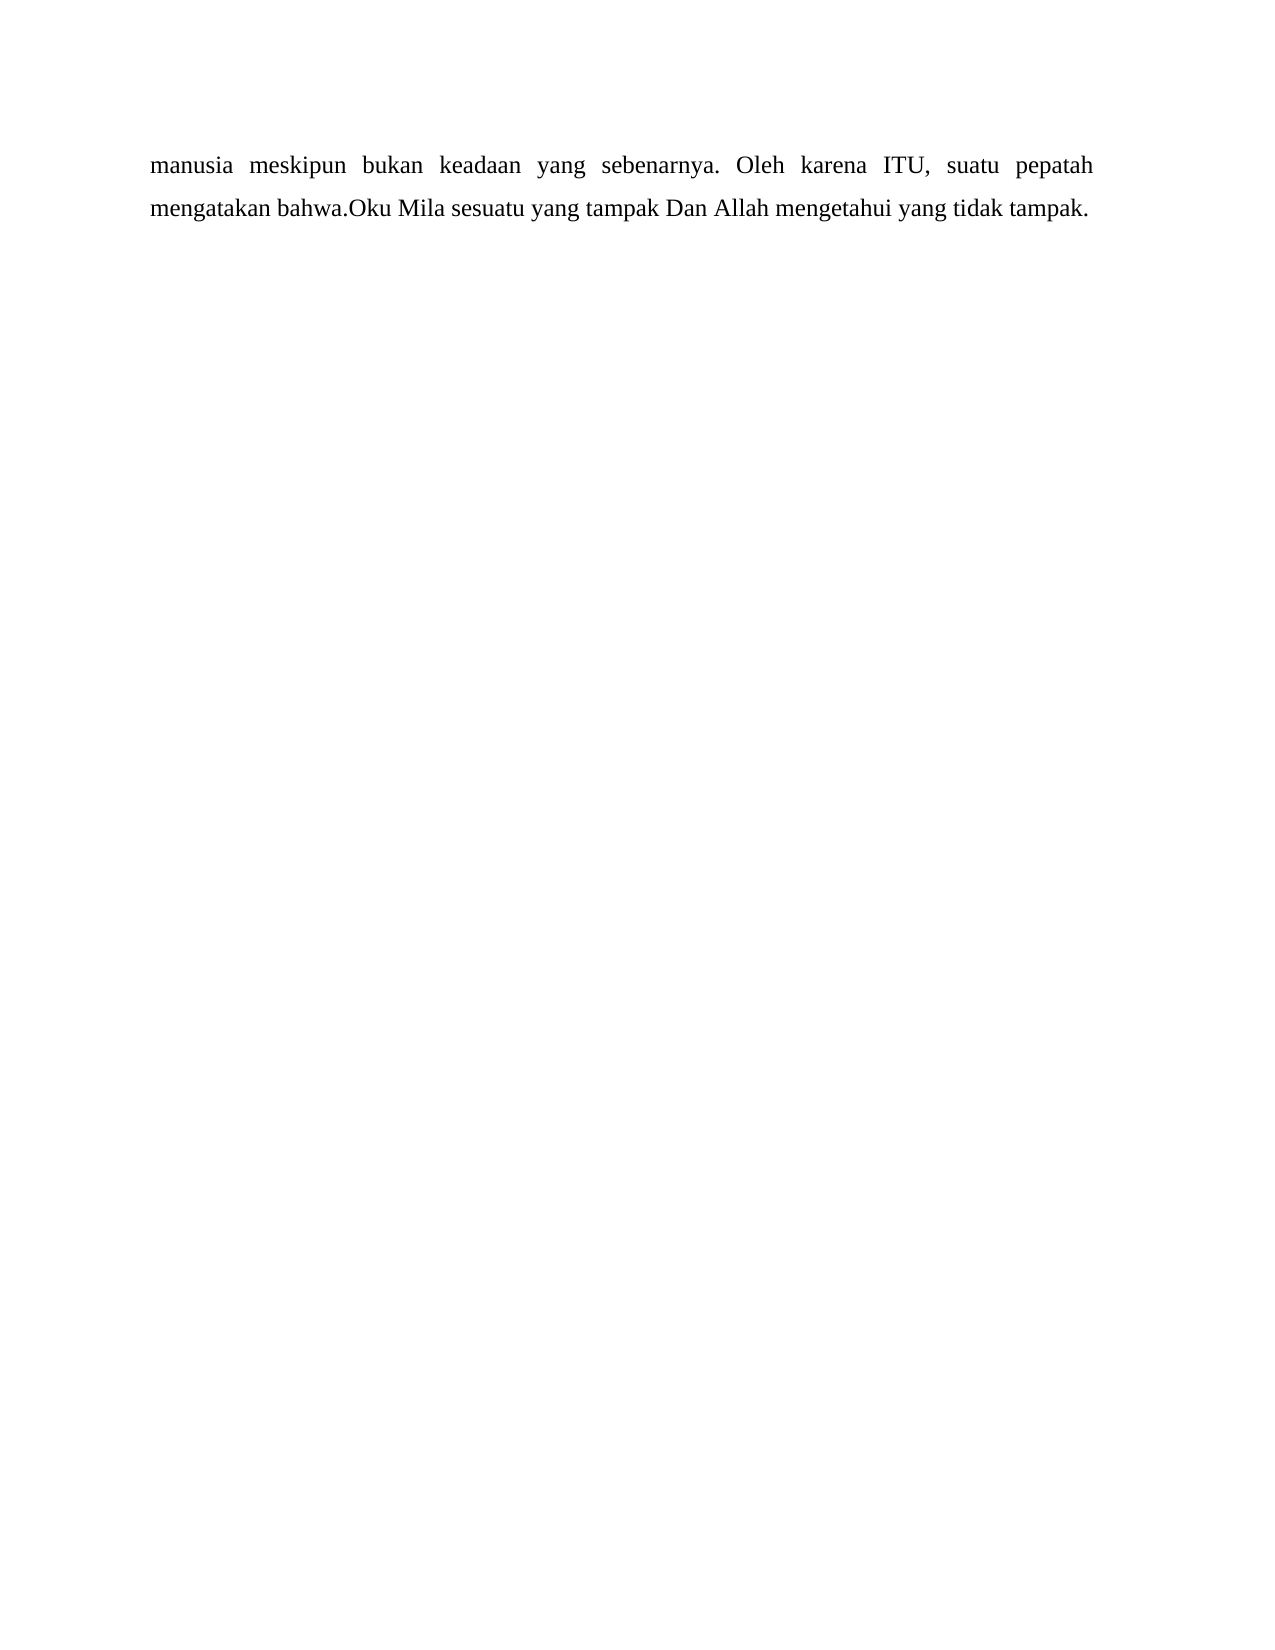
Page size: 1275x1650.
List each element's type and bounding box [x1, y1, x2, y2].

text [150, 150, 1094, 222]
